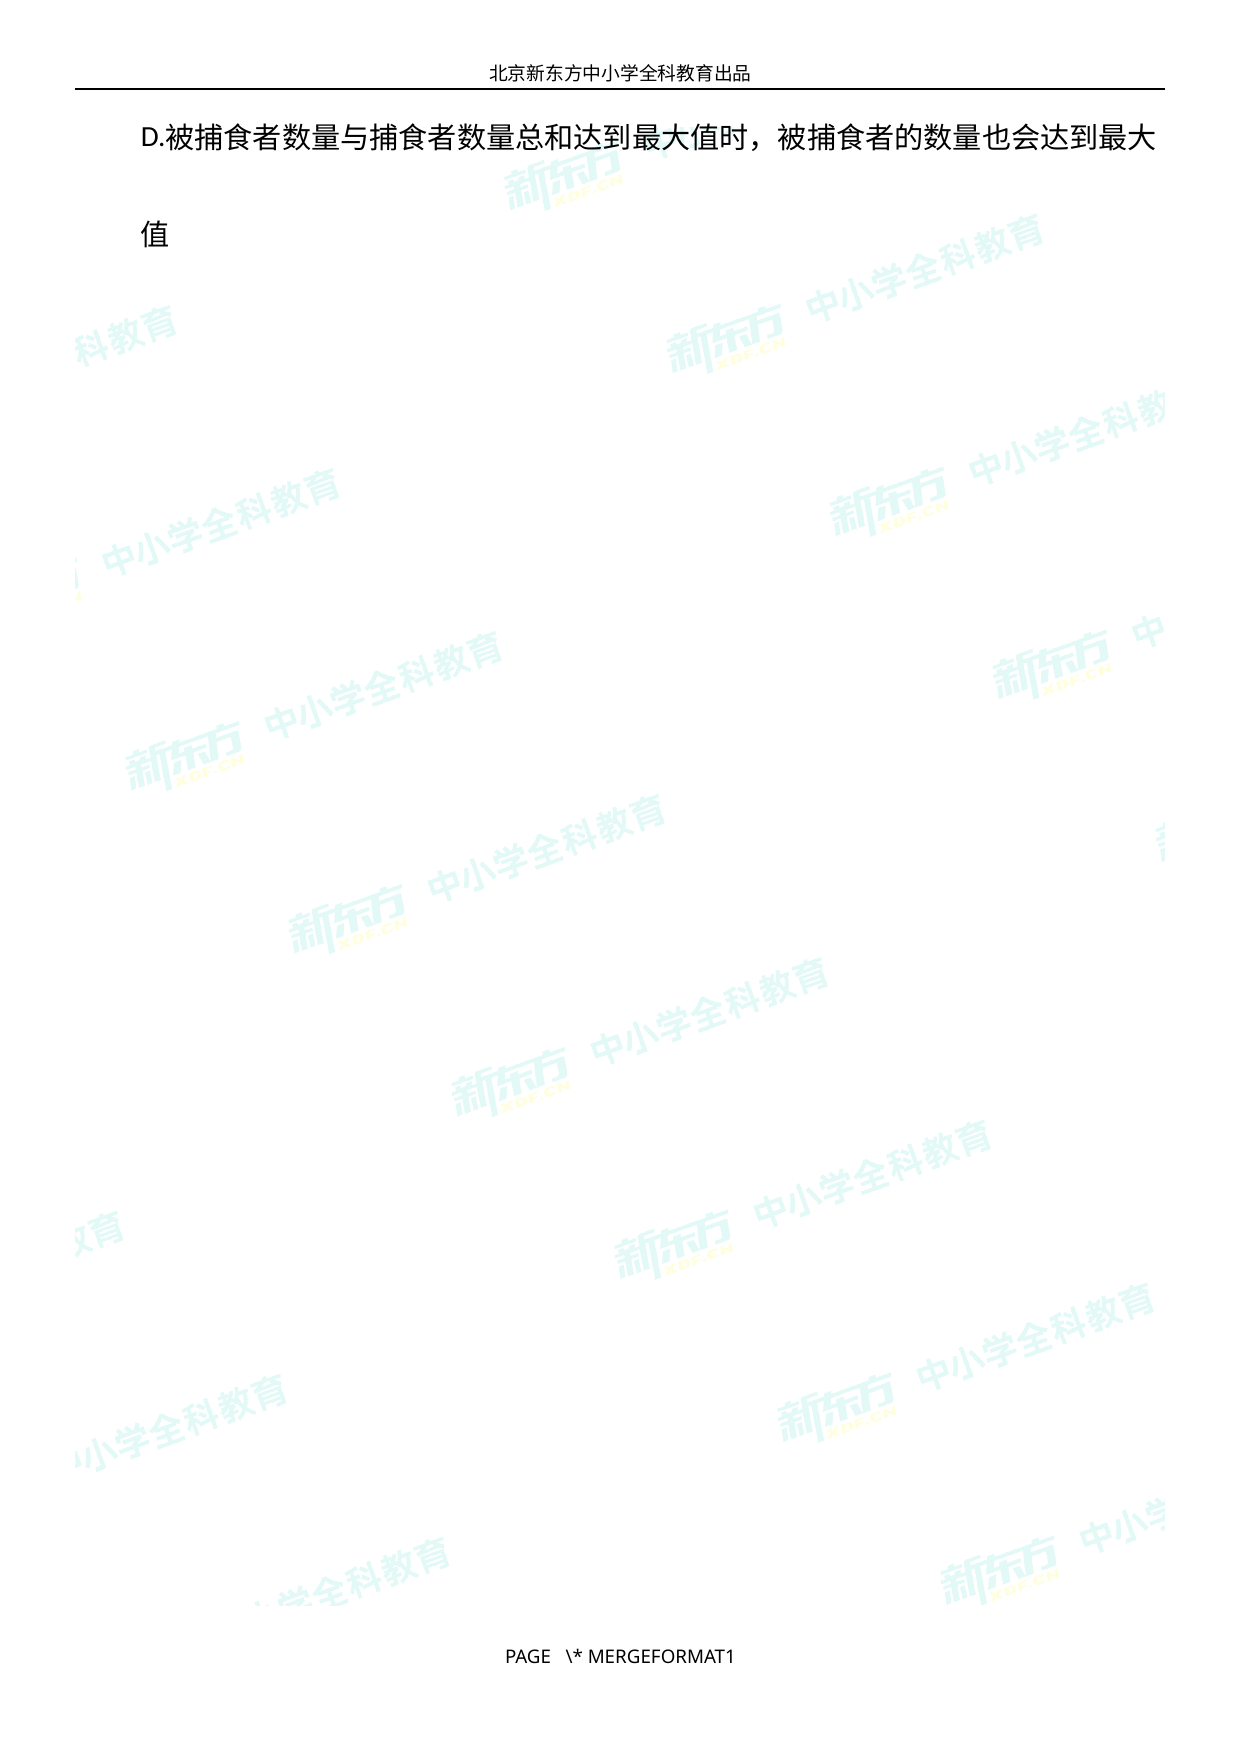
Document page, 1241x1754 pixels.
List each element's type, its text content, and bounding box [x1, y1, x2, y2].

text D.被捕食者数量与捕食者数量总和达到最大值时，被捕食者的数量也会达到最大值 [141, 103, 1165, 266]
